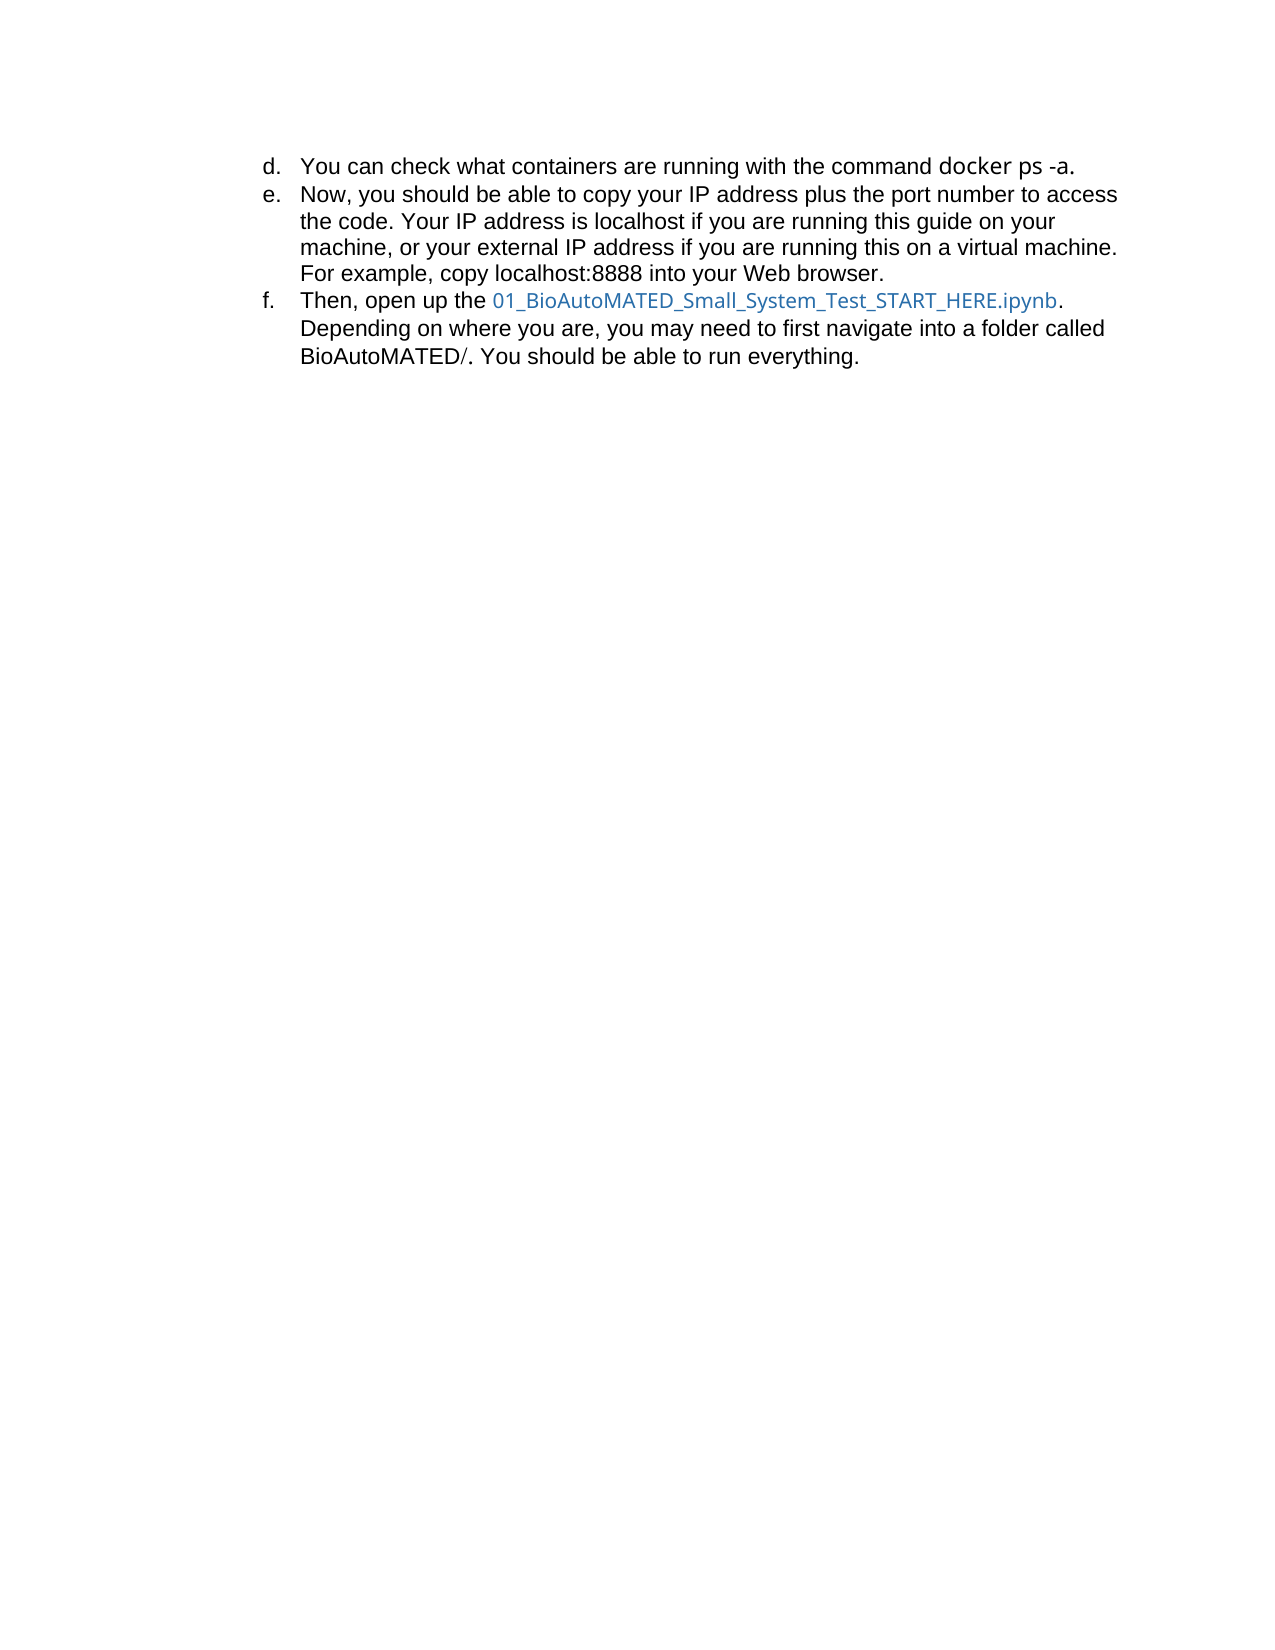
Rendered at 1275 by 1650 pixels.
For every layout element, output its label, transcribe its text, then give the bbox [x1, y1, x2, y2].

list Then, open up the 01_BioAutoMATED_Small_System_Test_START_HERE.ipynb. Depending on where you are, you may need to first navigate into a folder called BioAutoMATED/. You should be able to run everything. [262, 287, 1125, 370]
list Now, you should be able to copy your IP address plus the port number to access the code. Your IP address is localhost if you are running this guide on your machine, or your external IP address if you are running this on a virtual machine. For example, copy localhost:8888 into your Web browser. [262, 181, 1125, 287]
list You can check what containers are running with the command docker ps -a. [262, 150, 1125, 181]
